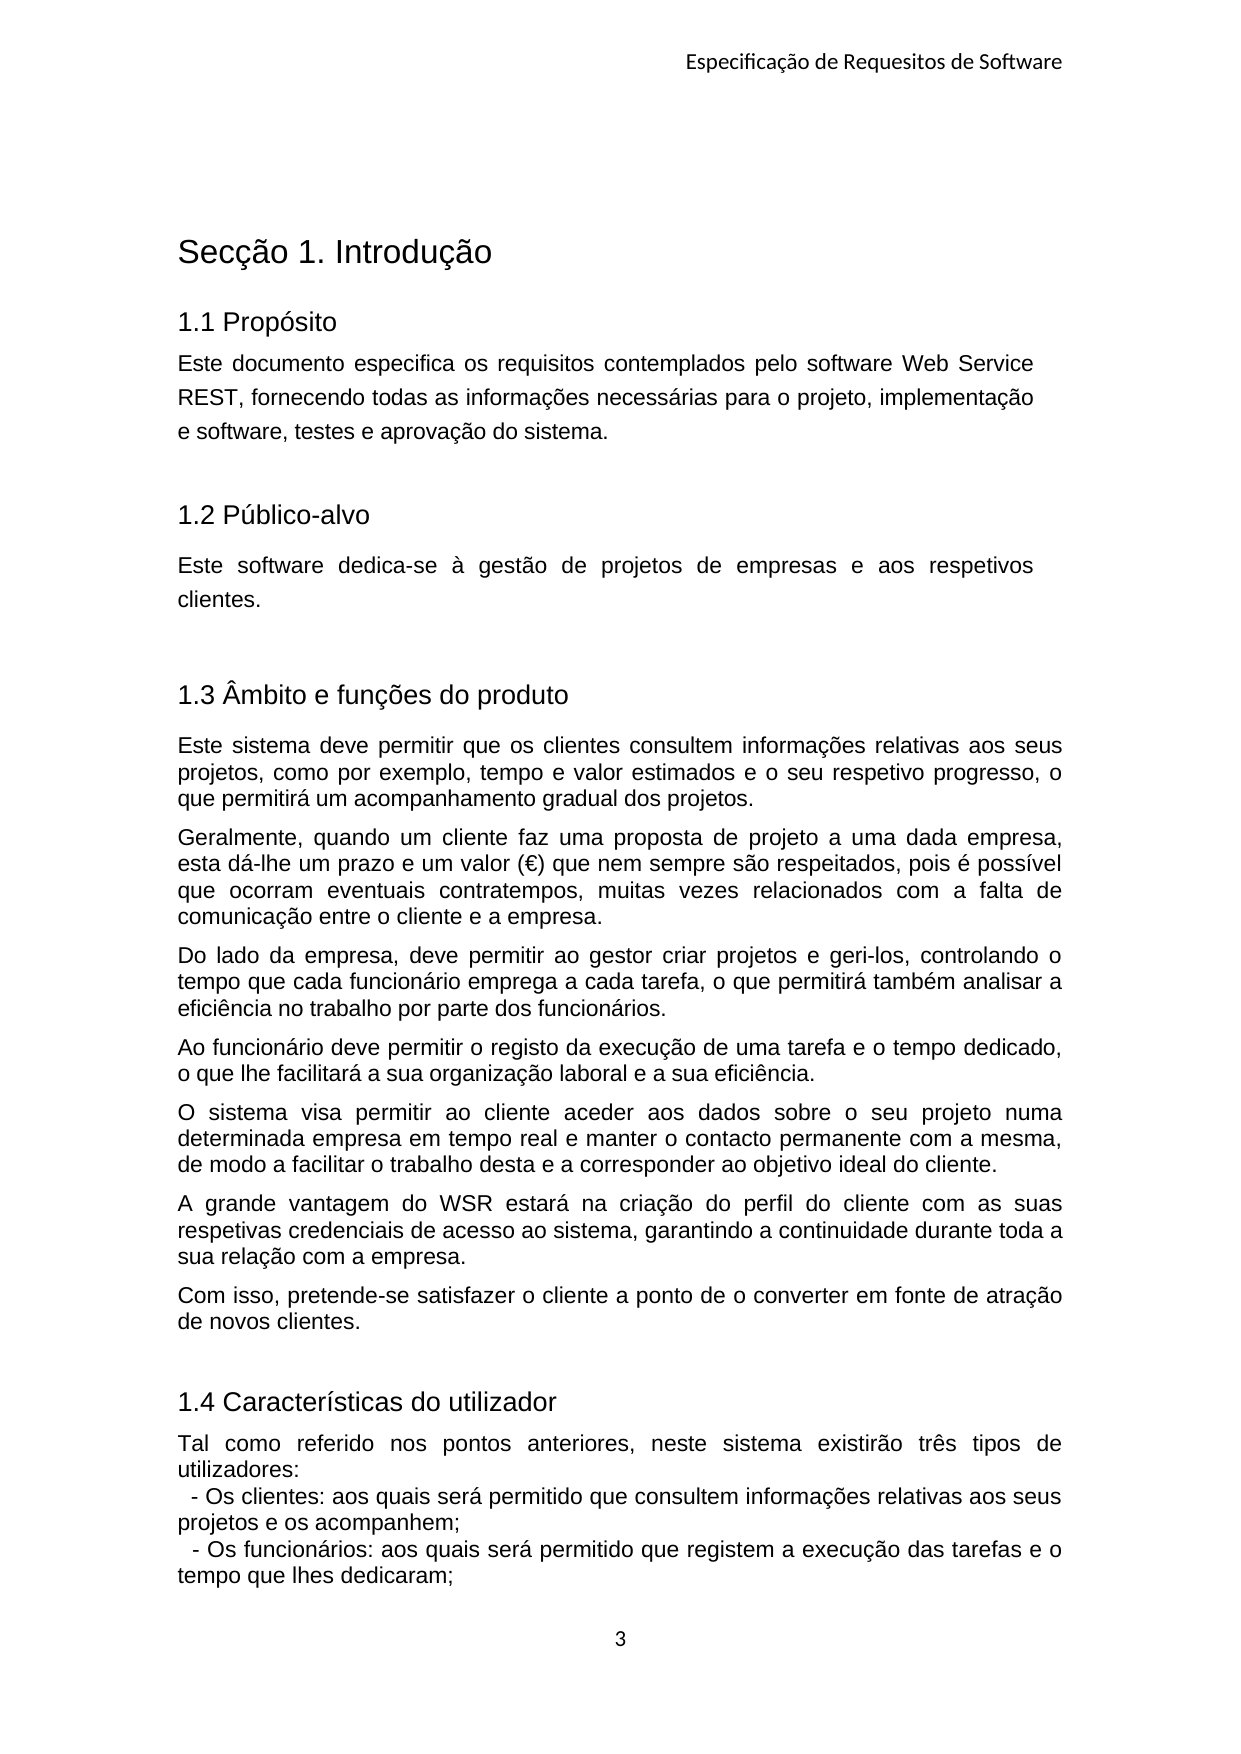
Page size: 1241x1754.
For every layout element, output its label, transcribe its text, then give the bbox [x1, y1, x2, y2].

text Geralmente, quando um cliente faz uma proposta de projeto a uma dada empresa, esta dá-lhe um prazo e um valor (€) que nem sempre são respeitados, pois é possível que ocorram eventuais contratempos, muitas vezes relacionados com a falta de comunicação entre o cliente e a empresa. [177, 824, 1063, 929]
text 1.4 Características do utilizador [177, 1386, 1063, 1417]
text Com isso, pretende-se satisfazer o cliente a ponto de o converter em fonte de atração de novos clientes. [177, 1282, 1063, 1334]
text 1.2 Público-alvo [177, 499, 1035, 530]
text - Os clientes: aos quais será permitido que consultem informações relativas aos seus projetos e os acompanhem; [177, 1483, 1063, 1535]
text Este documento especifica os requisitos contemplados pelo software Web Service REST, fornecendo todas as informações necessárias para o projeto, implementação e software, testes e aprovação do sistema. [177, 349, 1034, 444]
text Este software dedica-se à gestão de projetos de empresas e aos respetivos clientes. [177, 552, 1035, 612]
text - Os funcionários: aos quais será permitido que registem a execução das tarefas e o tempo que lhes dedicaram; [177, 1536, 1063, 1588]
text A grande vantagem do WSR estará na criação do perfil do cliente com as suas respetivas credenciais de acesso ao sistema, garantindo a continuidade durante toda a sua relação com a empresa. [177, 1190, 1063, 1269]
text Este sistema deve permitir que os clientes consultem informações relativas aos seus projetos, como por exemplo, tempo e valor estimados e o seu respetivo progresso, o que permitirá um acompanhamento gradual dos projetos. [177, 732, 1063, 811]
text Do lado da empresa, deve permitir ao gestor criar projetos e geri-los, controlando o tempo que cada funcionário emprega a cada tarefa, o que permitirá também analisar a eficiência no trabalho por parte dos funcionários. [177, 942, 1063, 1021]
text 1.1 Propósito [177, 306, 1063, 337]
text O sistema visa permitir ao cliente aceder aos dados sobre o seu projeto numa determinada empresa em tempo real e manter o contacto permanente com a mesma, de modo a facilitar o trabalho desta e a corresponder ao objetivo ideal do cliente. [177, 1099, 1063, 1178]
text Ao funcionário deve permitir o registo da execução de uma tarefa e o tempo dedicado, o que lhe facilitará a sua organização laboral e a sua eficiência. [177, 1033, 1063, 1086]
text 1.3 Âmbito e funções do produto [177, 679, 1035, 711]
text Tal como referido nos pontos anteriores, neste sistema existirão três tipos de utilizadores: [177, 1429, 1063, 1482]
text Secção 1. Introdução [177, 232, 1063, 270]
